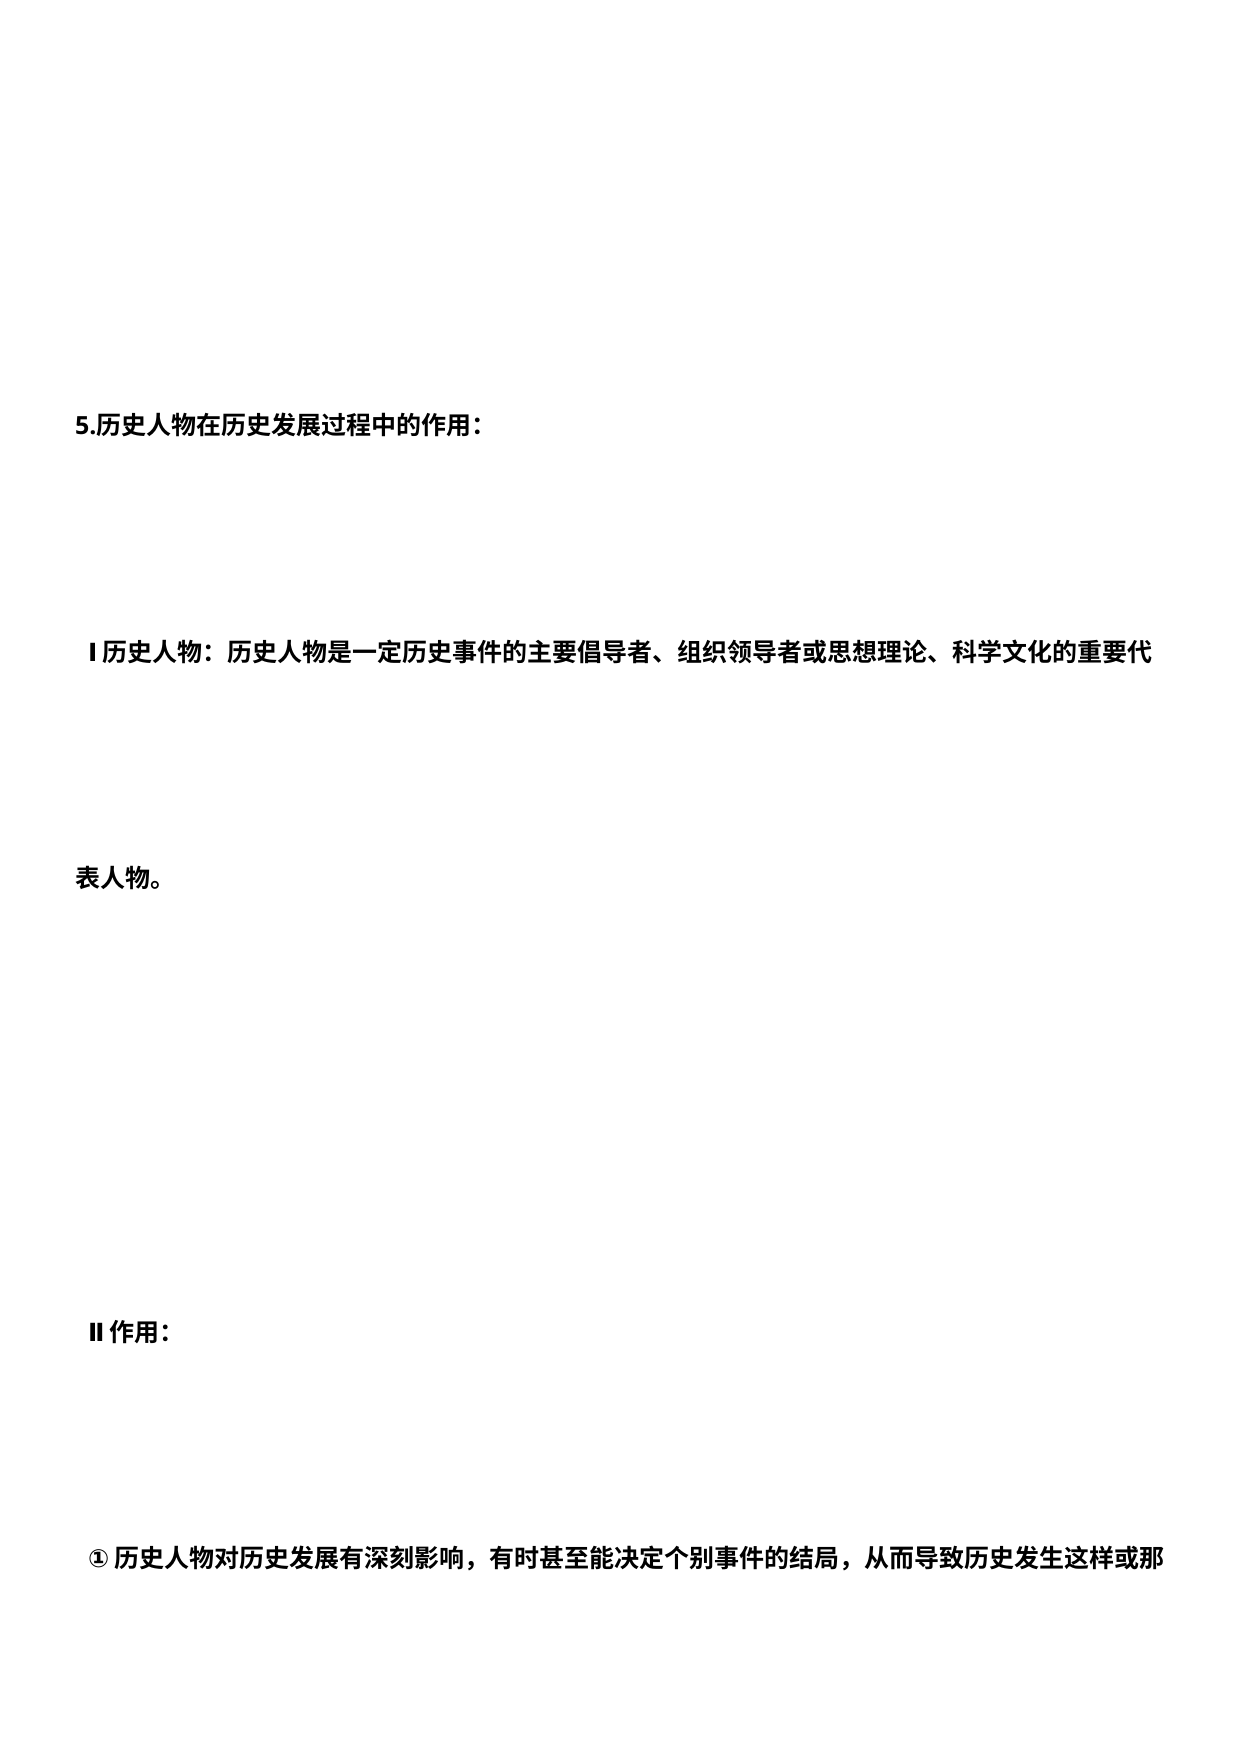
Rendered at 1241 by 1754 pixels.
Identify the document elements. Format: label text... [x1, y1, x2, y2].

text Ⅰ历史人物：历史人物是一定历史事件的主要倡导者、组织领导者或思想理论、科学文化的重要代表人物。 [75, 537, 1165, 990]
text 5.历史人物在历史发展过程中的作用： [75, 310, 1165, 537]
text Ⅱ作用： [75, 1217, 1165, 1444]
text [75, 1444, 1165, 1670]
